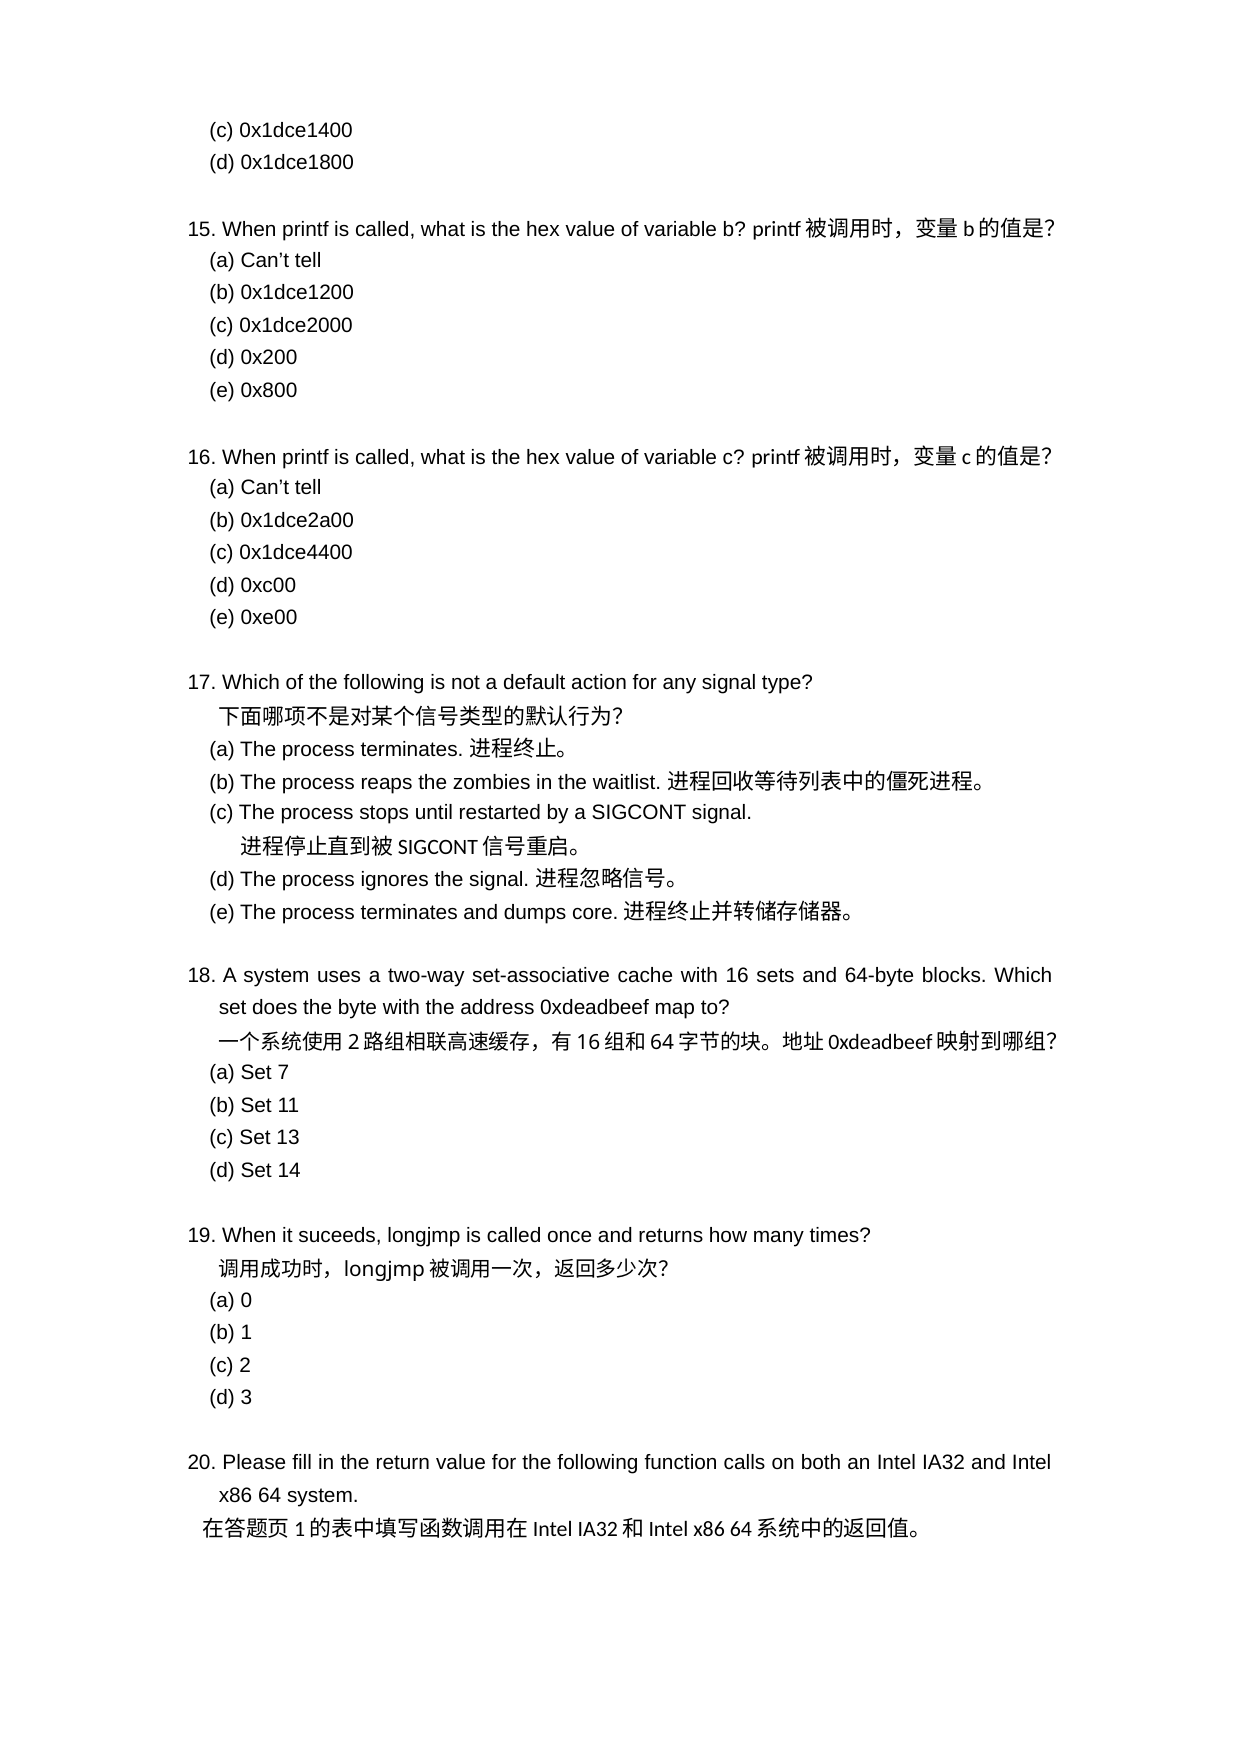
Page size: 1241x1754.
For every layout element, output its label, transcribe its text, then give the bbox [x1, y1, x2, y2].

text 调用成功时，longjmp被调用一次，返回多少次？ [187, 1251, 1053, 1283]
text (d) The process ignores the signal. 进程忽略信号。 [209, 861, 1053, 893]
text (d) 3 [209, 1381, 1053, 1413]
text (e) The process terminates and dumps core. 进程终止并转储存储器。 [209, 893, 1053, 926]
text (e) 0x800 [209, 373, 1053, 406]
text (c) The process stops until restarted by a SIGCONT signal. [209, 796, 1053, 828]
text 18. A system uses a two-way set-associative cache with 16 sets and 64-byte blocks. Which set does the byte with the address 0xdeadbeef map to? [187, 958, 1053, 1023]
text 在答题页1的表中填写函数调用在Intel IA32和Intel x86 64系统中的返回值。 [187, 1511, 1053, 1543]
text 15. When printf is called, what is the hex value of variable b? printf被调用时，变量b的值是？ [187, 211, 1053, 243]
text (a) 0 [209, 1283, 1053, 1316]
text (c) 0x1dce1400 [209, 113, 1053, 146]
text (d) 0xc00 [209, 568, 1053, 601]
text 19. When it suceeds, longjmp is called once and returns how many times? [187, 1218, 1053, 1251]
text 16. When printf is called, what is the hex value of variable c? printf被调用时，变量c的值是？ [187, 438, 1053, 471]
text (c) 0x1dce4400 [209, 536, 1053, 568]
text (c) Set 13 [209, 1121, 1053, 1153]
text (b) 0x1dce2a00 [209, 503, 1053, 536]
text (e) 0xe00 [209, 601, 1053, 633]
text 一个系统使用2路组相联高速缓存，有16组和64字节的块。地址0xdeadbeef映射到哪组？ [187, 1023, 1053, 1056]
text (c) 2 [209, 1348, 1053, 1381]
text (b) 0x1dce1200 [209, 276, 1053, 308]
text 20. Please fill in the return value for the following function calls on both an Intel IA32 and Intel x86 64 system. [187, 1446, 1053, 1511]
text 下面哪项不是对某个信号类型的默认行为？ [196, 698, 1053, 731]
text (b) Set 11 [209, 1088, 1053, 1121]
text 17. Which of the following is not a default action for any signal type? [187, 666, 1053, 698]
text (d) 0x200 [209, 341, 1053, 373]
text (a) Set 7 [209, 1056, 1053, 1088]
text (b) The process reaps the zombies in the waitlist. 进程回收等待列表中的僵死进程。 [209, 763, 1053, 796]
text (a) Can’t tell [209, 471, 1053, 503]
text (d) Set 14 [209, 1153, 1053, 1186]
text (a) Can’t tell [209, 243, 1053, 276]
text 进程停止直到被SIGCONT信号重启。 [216, 828, 1053, 861]
text (a) The process terminates. 进程终止。 [209, 731, 1053, 763]
text (c) 0x1dce2000 [209, 308, 1053, 341]
text (d) 0x1dce1800 [209, 146, 1053, 178]
text (b) 1 [209, 1316, 1053, 1348]
